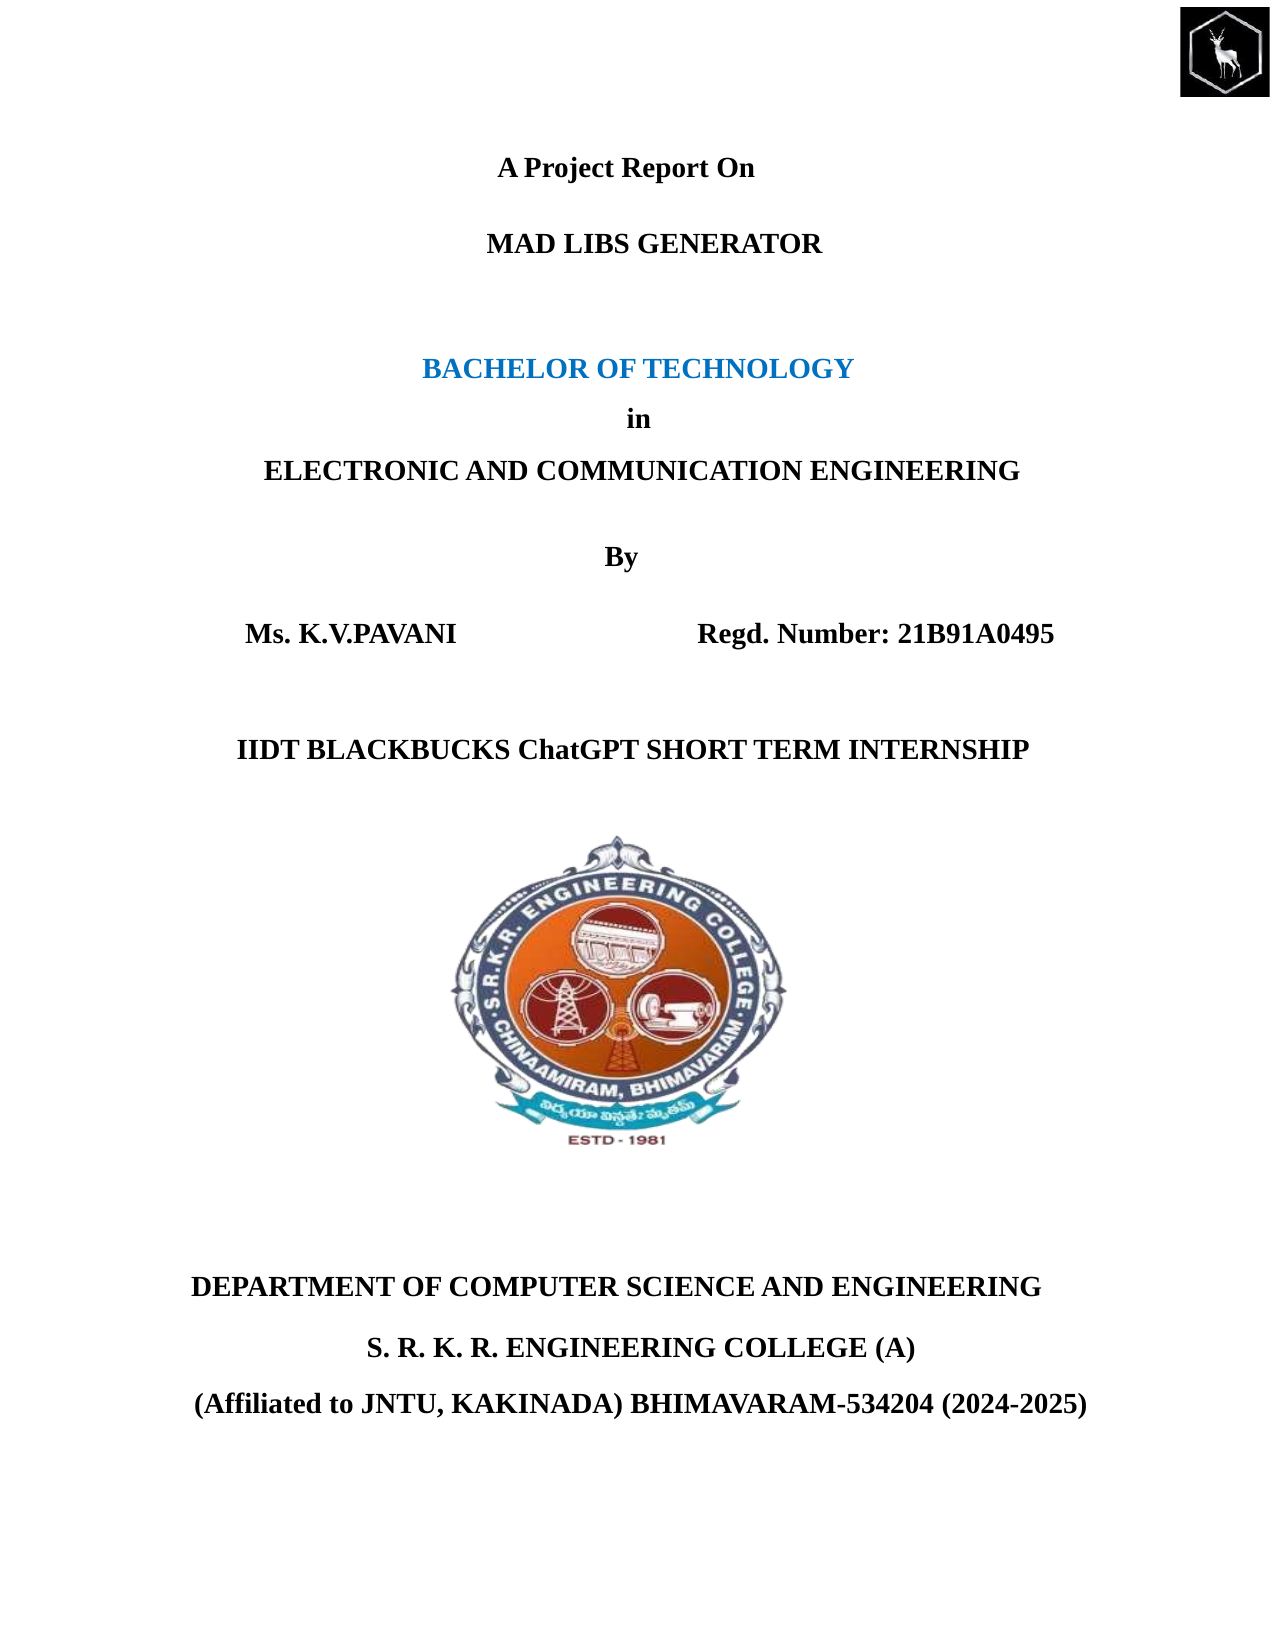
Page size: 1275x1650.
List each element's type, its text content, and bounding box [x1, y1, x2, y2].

text Ms. K.V.PAVANI Regd. Number: 21B91A0495 [150, 616, 1094, 650]
text in [183, 402, 1094, 435]
text S. R. K. R. ENGINEERING COLLEGE (A) [366, 1331, 1094, 1364]
picture [450, 835, 788, 1145]
text By [183, 539, 1060, 572]
picture [1180, 7, 1270, 97]
text A Project Report On [183, 150, 1069, 183]
text DEPARTMENT OF COMPUTER SCIENCE AND ENGINEERING [140, 1269, 1094, 1303]
text BACHELOR OF TECHNOLOGY [182, 351, 1094, 385]
text MAD LIBS GENERATOR [183, 226, 1046, 260]
subtitle IIDT BLACKBUCKS ChatGPT SHORT TERM INTERNSHIP [183, 732, 1083, 766]
text (Affiliated to JNTU, KAKINADA) BHIMAVARAM-534204 (2024-2025) [150, 1386, 1094, 1419]
text ELECTRONIC AND COMMUNICATION ENGINEERING [140, 453, 1094, 487]
